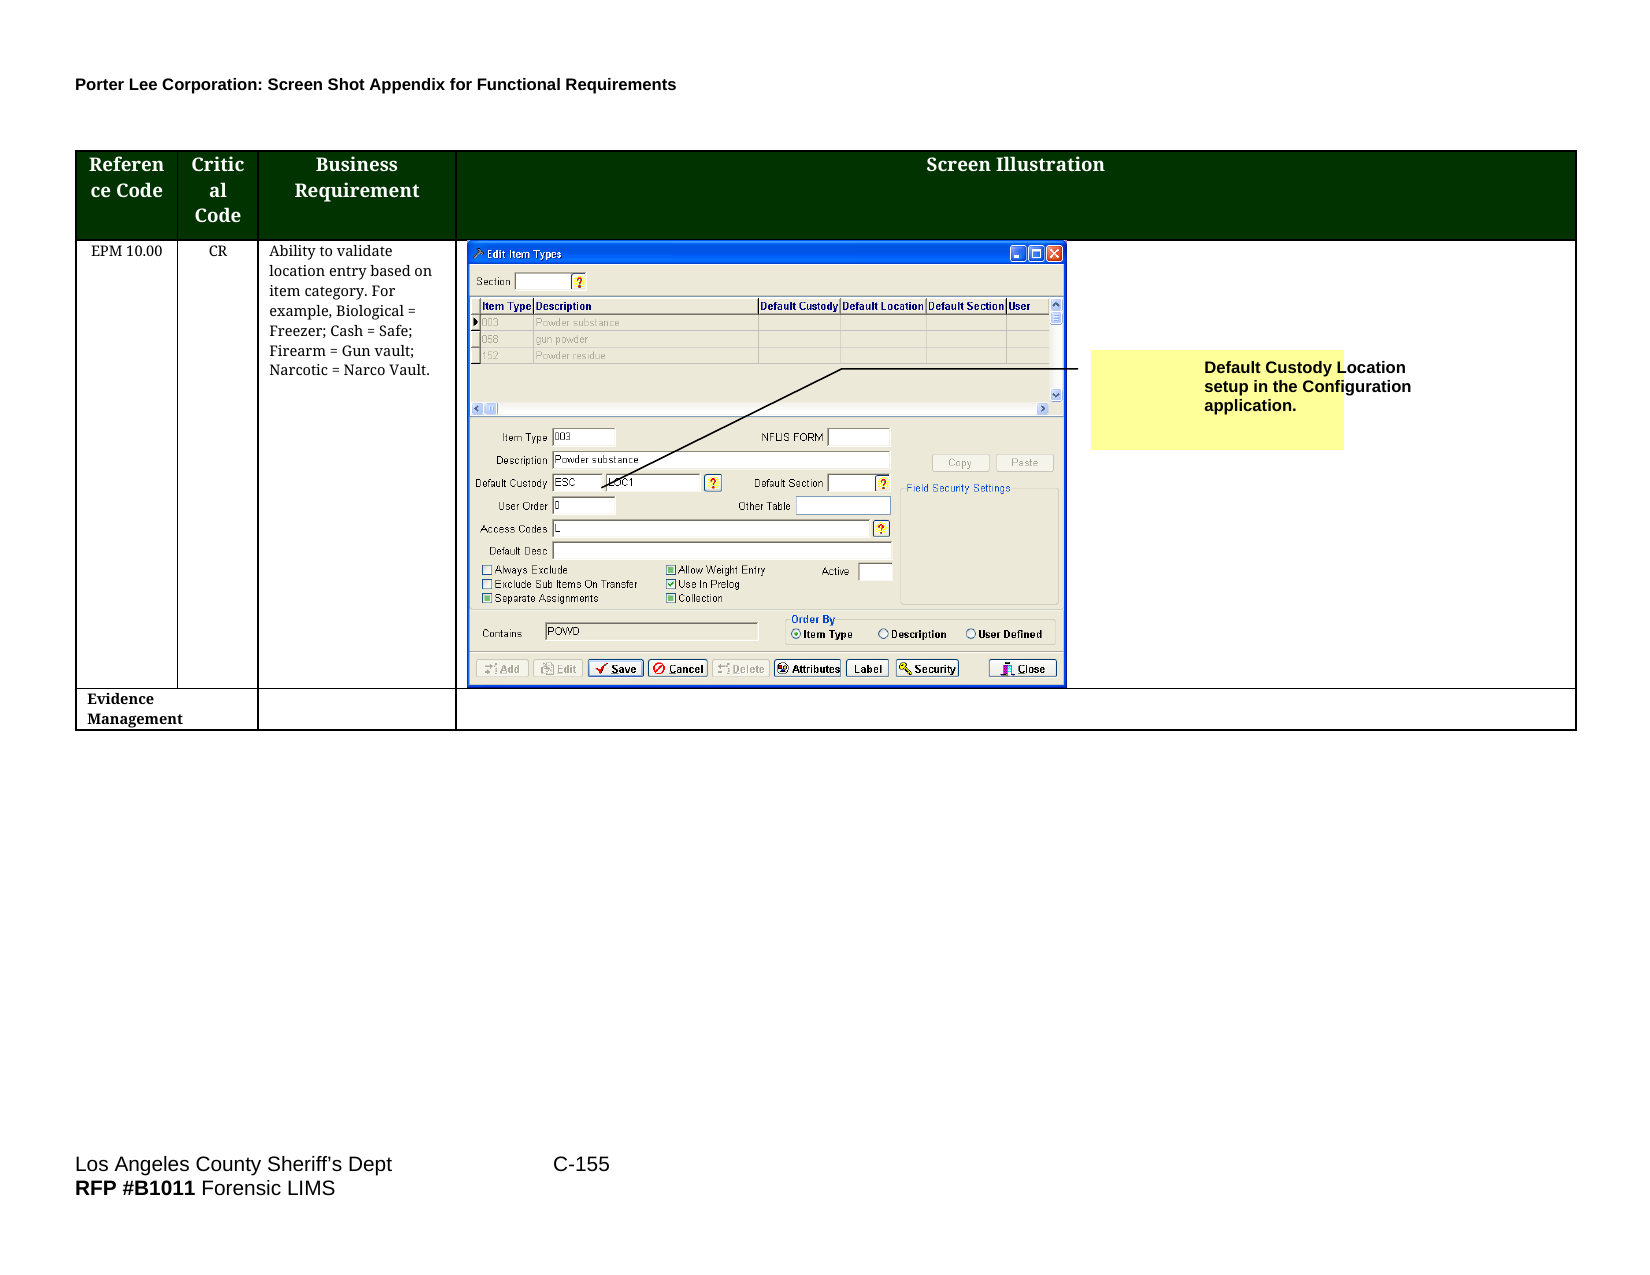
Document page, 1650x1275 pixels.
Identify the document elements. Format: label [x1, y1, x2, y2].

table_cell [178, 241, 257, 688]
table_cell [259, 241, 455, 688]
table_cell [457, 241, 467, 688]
picture [467, 240, 1067, 688]
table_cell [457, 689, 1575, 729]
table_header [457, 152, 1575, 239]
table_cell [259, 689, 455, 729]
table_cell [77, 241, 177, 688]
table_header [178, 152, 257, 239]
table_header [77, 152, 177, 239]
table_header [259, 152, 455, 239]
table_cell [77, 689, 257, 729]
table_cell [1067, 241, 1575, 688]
